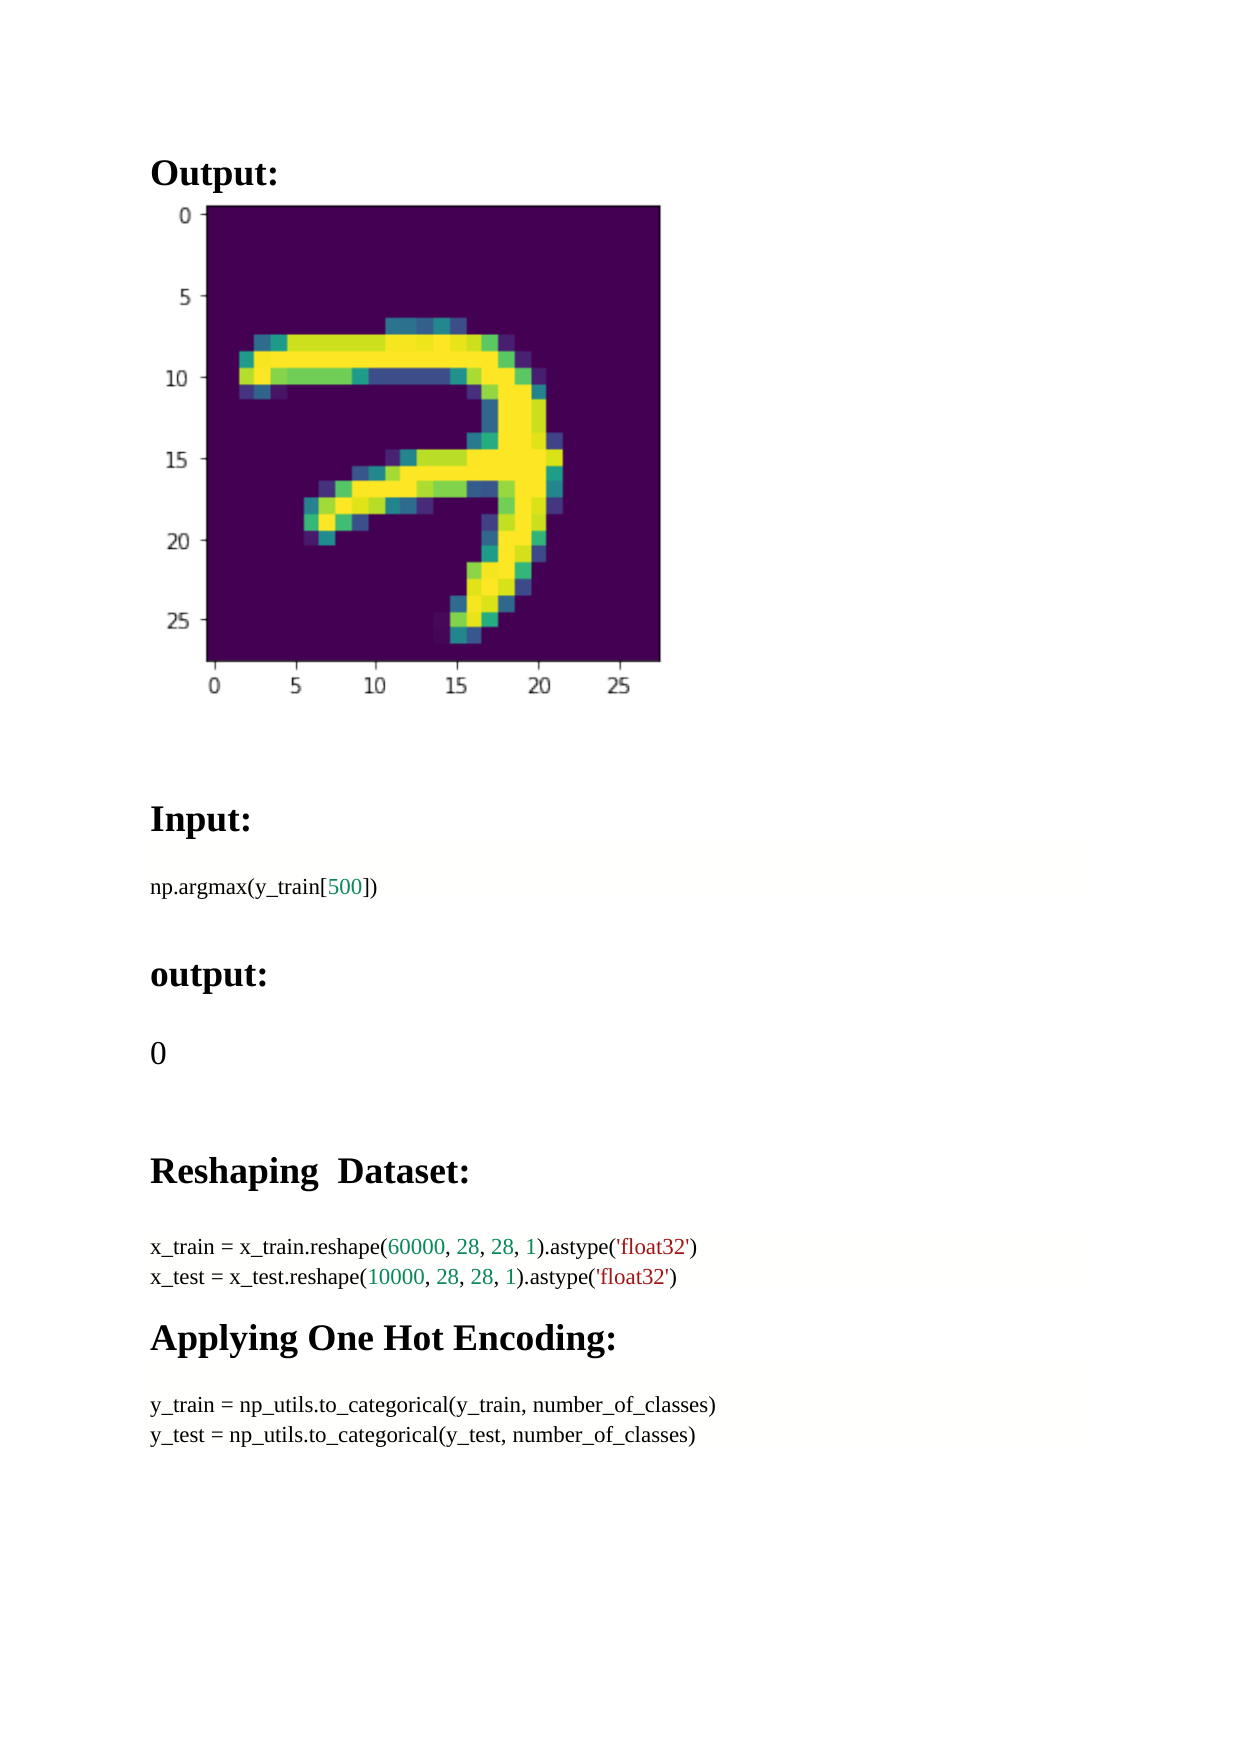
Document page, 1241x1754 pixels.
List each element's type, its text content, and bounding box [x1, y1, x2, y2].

text Output: [150, 150, 1090, 193]
text Applying One Hot Encoding: [150, 1315, 1090, 1358]
text Input: [150, 797, 1090, 840]
text Reshaping Dataset: [150, 1148, 1090, 1191]
text output: [150, 952, 1090, 995]
text x_train = x_train.reshape(60000, 28, 28, 1).astype('float32') [150, 1230, 1090, 1259]
text 0 [150, 1033, 1090, 1072]
picture [150, 193, 674, 711]
text y_train = np_utils.to_categorical(y_train, number_of_classes) [150, 1388, 1090, 1418]
text np.argmax(y_train[500]) [150, 869, 1090, 899]
text x_test = x_test.reshape(10000, 28, 28, 1).astype('float32') [150, 1259, 1090, 1289]
text y_test = np_utils.to_categorical(y_test, number_of_classes) [150, 1418, 1090, 1448]
